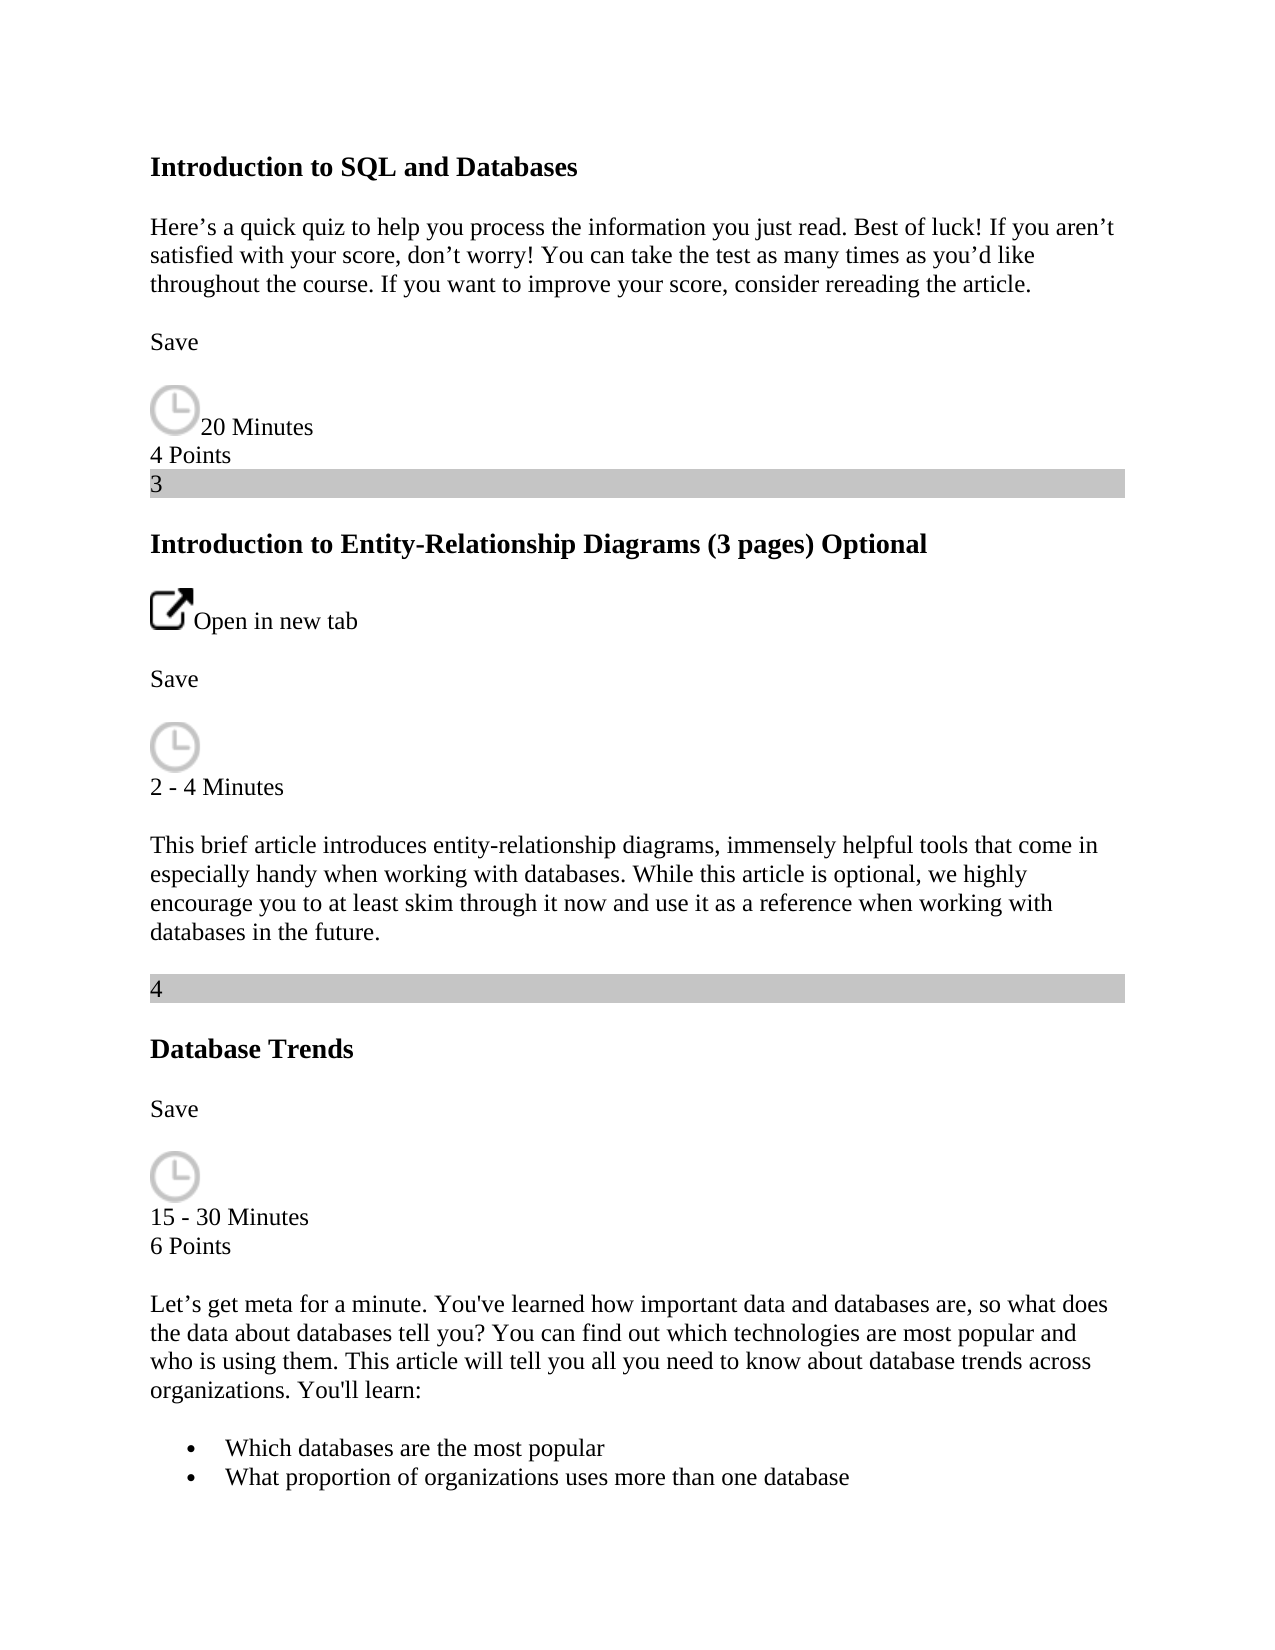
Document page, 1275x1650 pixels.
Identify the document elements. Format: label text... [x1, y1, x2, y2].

picture [150, 588, 194, 630]
text Save [150, 1094, 1125, 1123]
text 6 Points [150, 1231, 1125, 1260]
text 20 Minutes [150, 385, 1125, 441]
text This brief article introduces entity-relationship diagrams, immensely helpful tools that come in especially handy when working with databases. While this article is optional, we highly encourage you to at least skim through it now and use it as a reference when working with databases in the future. [150, 830, 1125, 945]
text Save [150, 327, 1125, 356]
picture [150, 1151, 201, 1203]
text 15 - 30 Minutes [150, 1202, 1125, 1231]
text 4 [150, 974, 1125, 1003]
list Which databases are the most popular [187, 1433, 1125, 1462]
text 4 Points [150, 441, 1125, 469]
picture [150, 385, 201, 436]
text Here’s a quick quiz to help you process the information you just read. Best of luck! If you aren’t satisfied with your score, don’t worry! You can take the test as many times as you’d like throughout the course. If you want to improve your score, consider rereading the article. [150, 212, 1125, 298]
text Introduction to SQL and Databases [150, 150, 1125, 182]
text Introduction to Entity-Relationship Diagrams (3 pages) Optional [150, 527, 1125, 560]
text Database Trends [150, 1032, 1125, 1065]
list What proportion of organizations uses more than one database [187, 1462, 1125, 1491]
text 2 - 4 Minutes [150, 772, 1125, 801]
picture [150, 722, 201, 773]
text Save [150, 664, 1125, 693]
text 3 [150, 469, 1125, 498]
text Open in new tab [150, 589, 1125, 635]
text Let’s get meta for a minute. You've learned how important data and databases are, so what does the data about databases tell you? You can find out which technologies are most popular and who is using them. This article will tell you all you need to know about database trends across organizations. You'll learn: [150, 1289, 1125, 1404]
